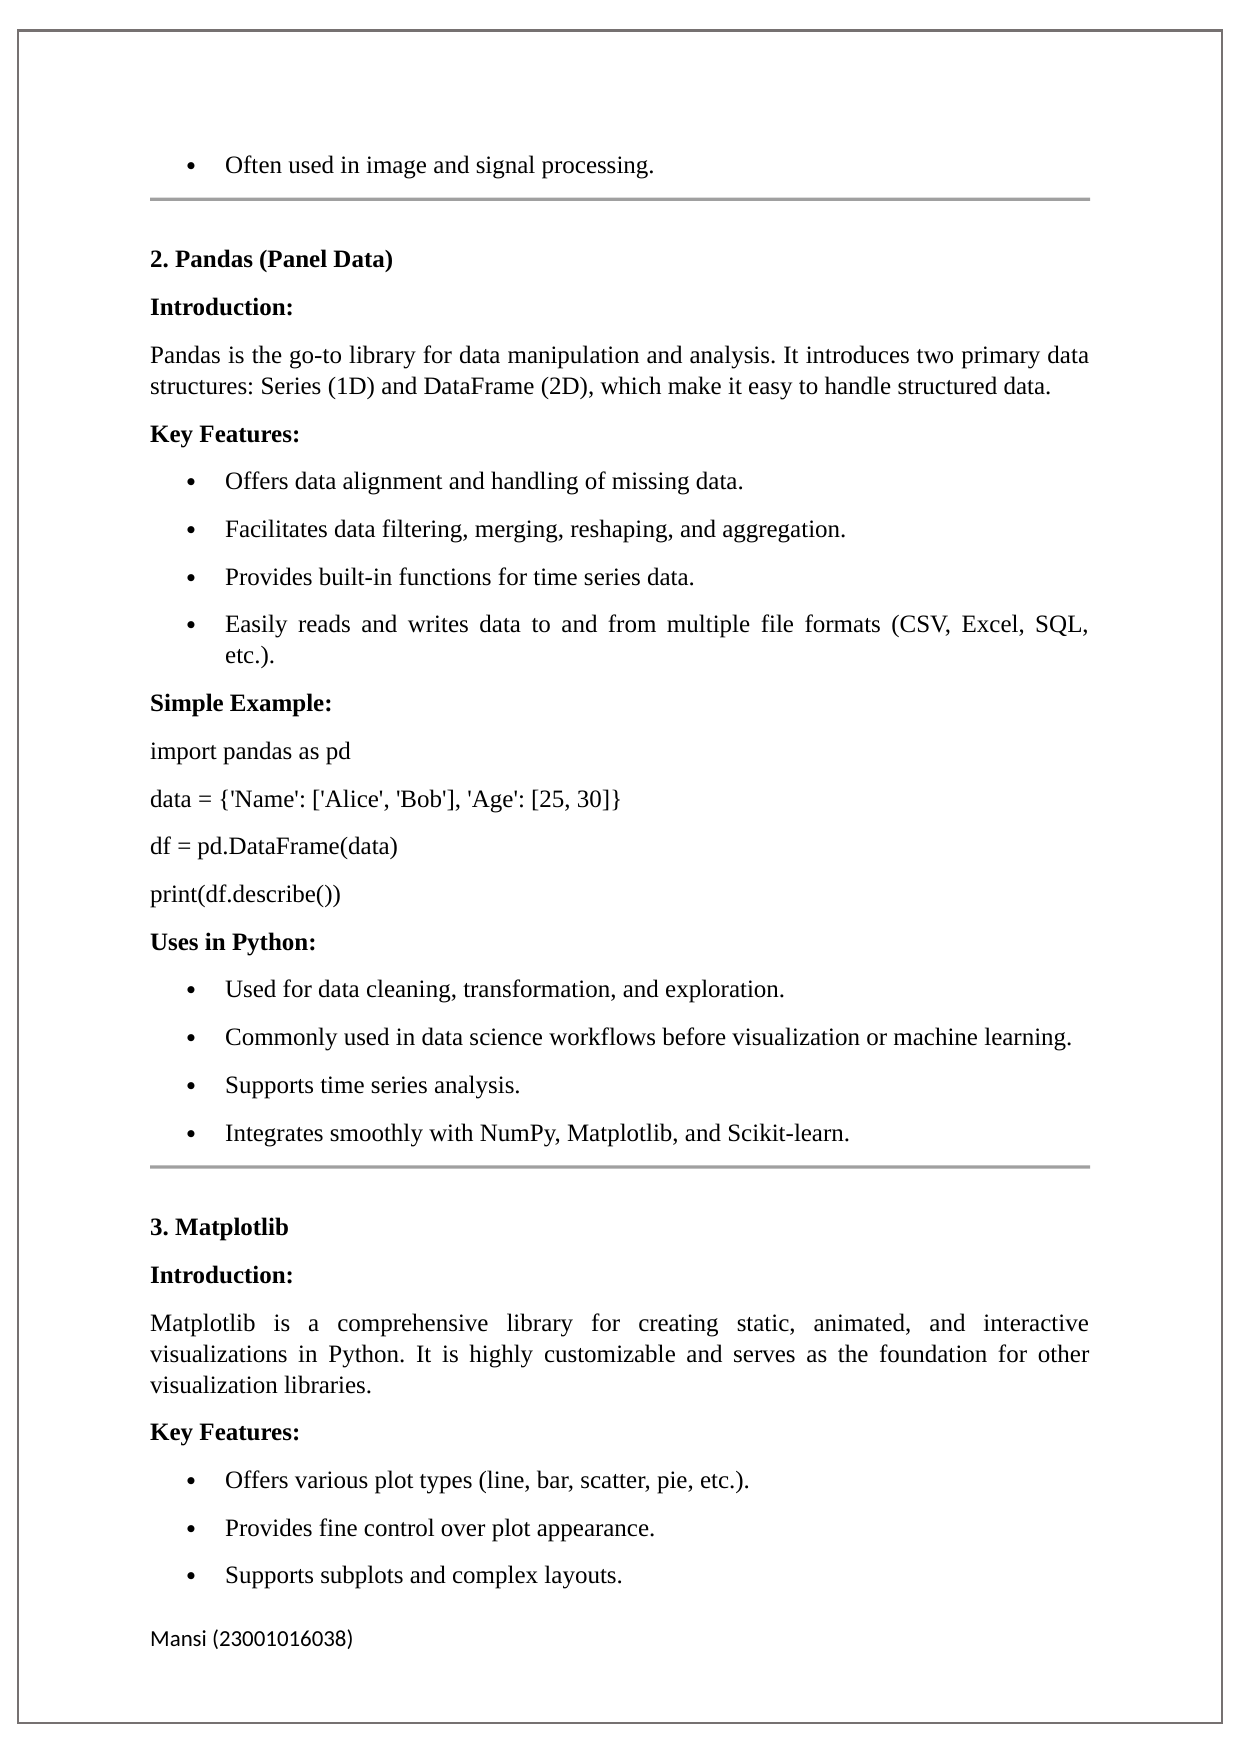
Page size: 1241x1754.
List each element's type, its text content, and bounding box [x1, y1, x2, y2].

text data = {'Name': ['Alice', 'Bob'], 'Age': [25, 30]} [150, 784, 1090, 812]
text Introduction: [150, 292, 1090, 321]
list Provides fine control over plot appearance. [187, 1513, 1090, 1542]
list Integrates smoothly with NumPy, Matplotlib, and Scikit-learn. [187, 1118, 1090, 1146]
text 2. Pandas (Panel Data) [150, 244, 1090, 273]
list Often used in image and signal processing. [187, 150, 1090, 179]
text print(df.describe()) [150, 879, 1090, 908]
text import pandas as pd [150, 736, 1090, 765]
list Offers data alignment and handling of missing data. [187, 466, 1090, 495]
text Key Features: [150, 1417, 1090, 1446]
list Commonly used in data science workflows before visualization or machine learning. [187, 1022, 1090, 1051]
text df = pd.DataFrame(data) [150, 831, 1090, 860]
list Easily reads and writes data to and from multiple file formats (CSV, Excel, SQL, etc.). [187, 609, 1090, 669]
text 3. Matplotlib [150, 1212, 1090, 1241]
list Used for data cleaning, transformation, and exploration. [187, 974, 1090, 1003]
text Uses in Python: [150, 927, 1090, 956]
list Supports subplots and complex layouts. [187, 1561, 1090, 1589]
text Matplotlib is a comprehensive library for creating static, animated, and interactive visualizations in Python. It is highly customizable and serves as the foundation for other visualization libraries. [150, 1308, 1090, 1398]
list Provides built-in functions for time series data. [187, 562, 1090, 591]
text Simple Example: [150, 688, 1090, 717]
text Introduction: [150, 1260, 1090, 1289]
list Facilitates data filtering, merging, reshaping, and aggregation. [187, 514, 1090, 543]
list Supports time series analysis. [187, 1070, 1090, 1099]
text Key Features: [150, 419, 1090, 447]
list Offers various plot types (line, bar, scatter, pie, etc.). [187, 1465, 1090, 1494]
text Pandas is the go-to library for data manipulation and analysis. It introduces two primary data structures: Series (1D) and DataFrame (2D), which make it easy to handle structured data. [150, 340, 1090, 400]
